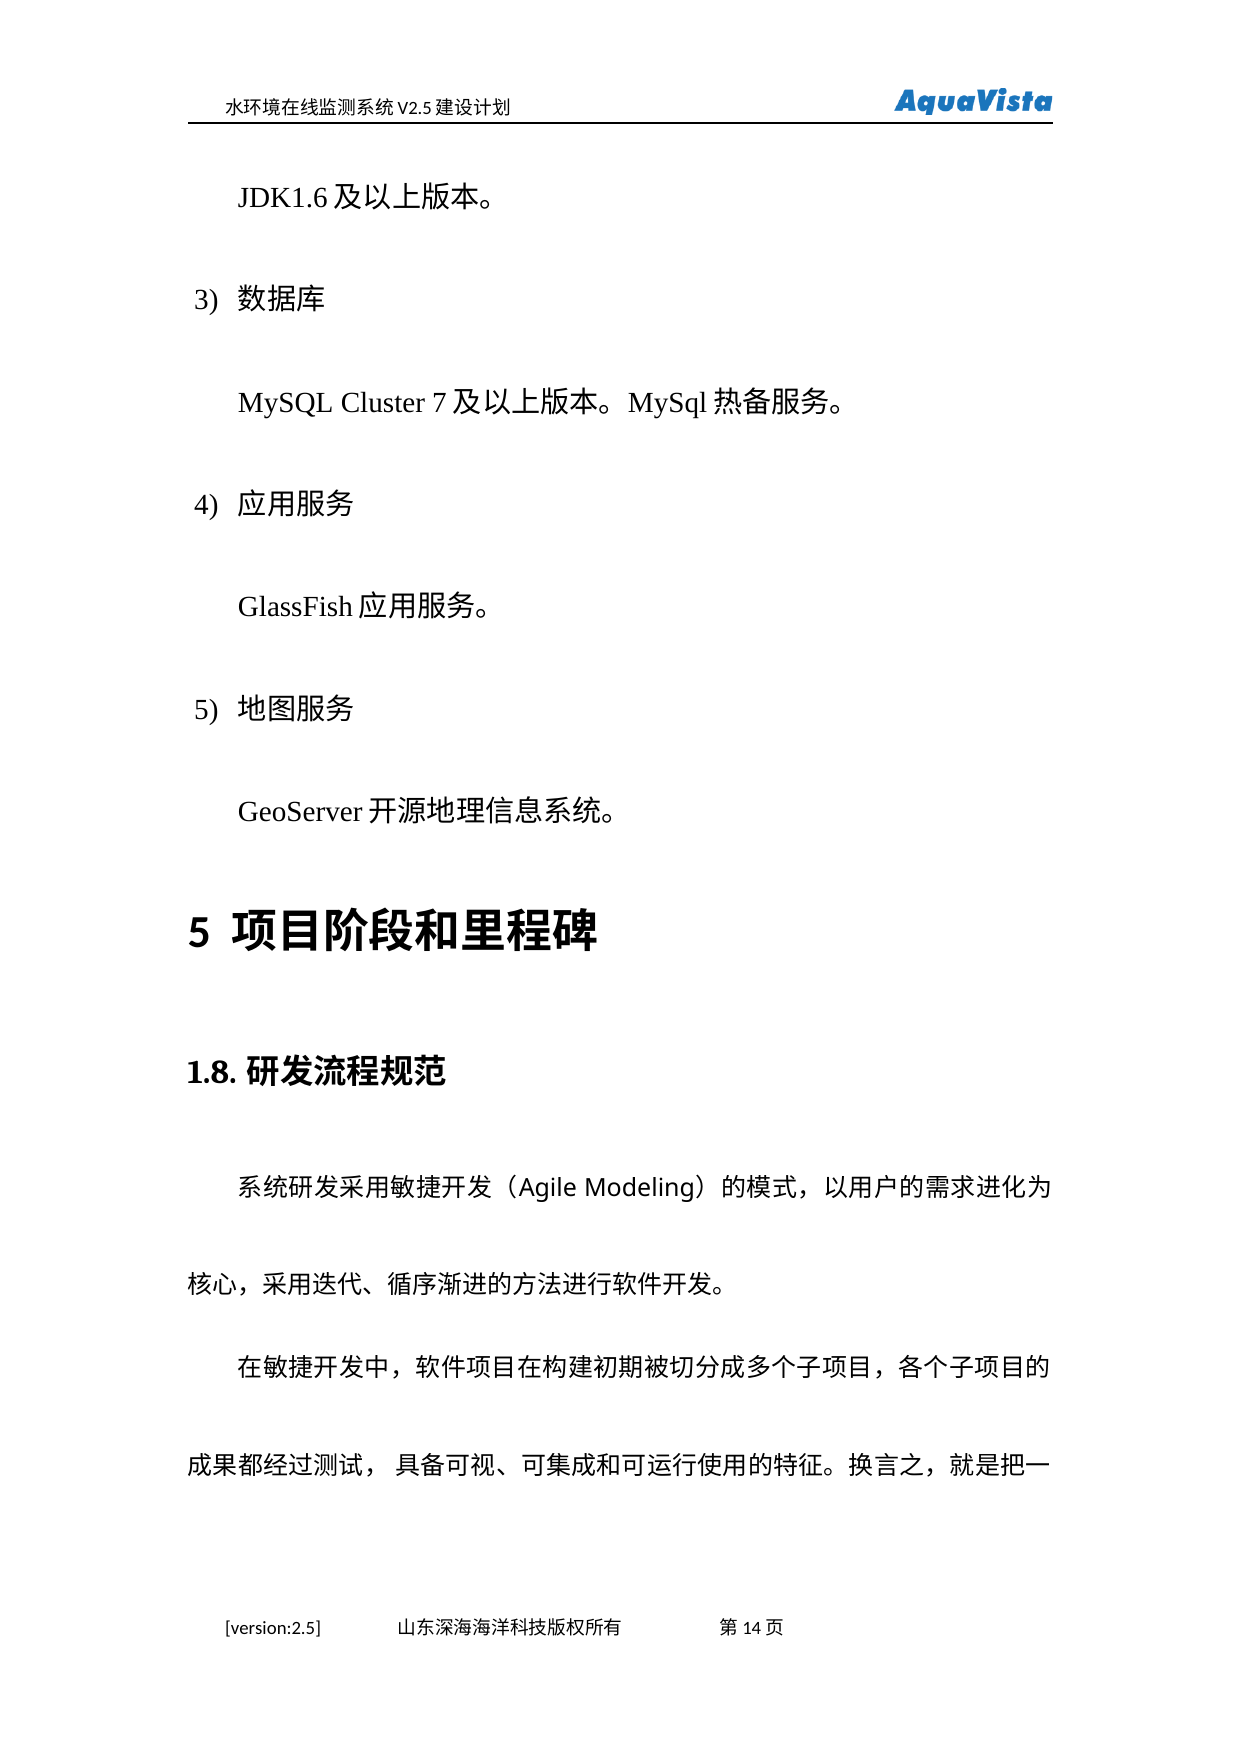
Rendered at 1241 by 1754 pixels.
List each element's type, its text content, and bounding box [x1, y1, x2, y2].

subtitle 项目阶段和里程碑 [187, 879, 1053, 976]
list GlassFish应用服务。 [238, 572, 1053, 637]
list 数据库 [194, 264, 1053, 329]
list 地图服务 [194, 674, 1053, 739]
picture [893, 88, 1053, 115]
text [187, 1333, 1053, 1496]
list GeoServer开源地理信息系统。 [238, 776, 1053, 841]
list 应用服务 [194, 469, 1053, 534]
text 系统研发采用敏捷开发（Agile Modeling）的模式，以用户的需求进化为核心，采用迭代、循序渐进的方法进行软件开发。 [187, 1153, 1053, 1315]
list MySQL Cluster 7及以上版本。MySql热备服务。 [238, 367, 1053, 432]
list JDK1.6及以上版本。 [238, 162, 1053, 227]
subtitle 研发流程规范 [187, 1036, 1053, 1101]
